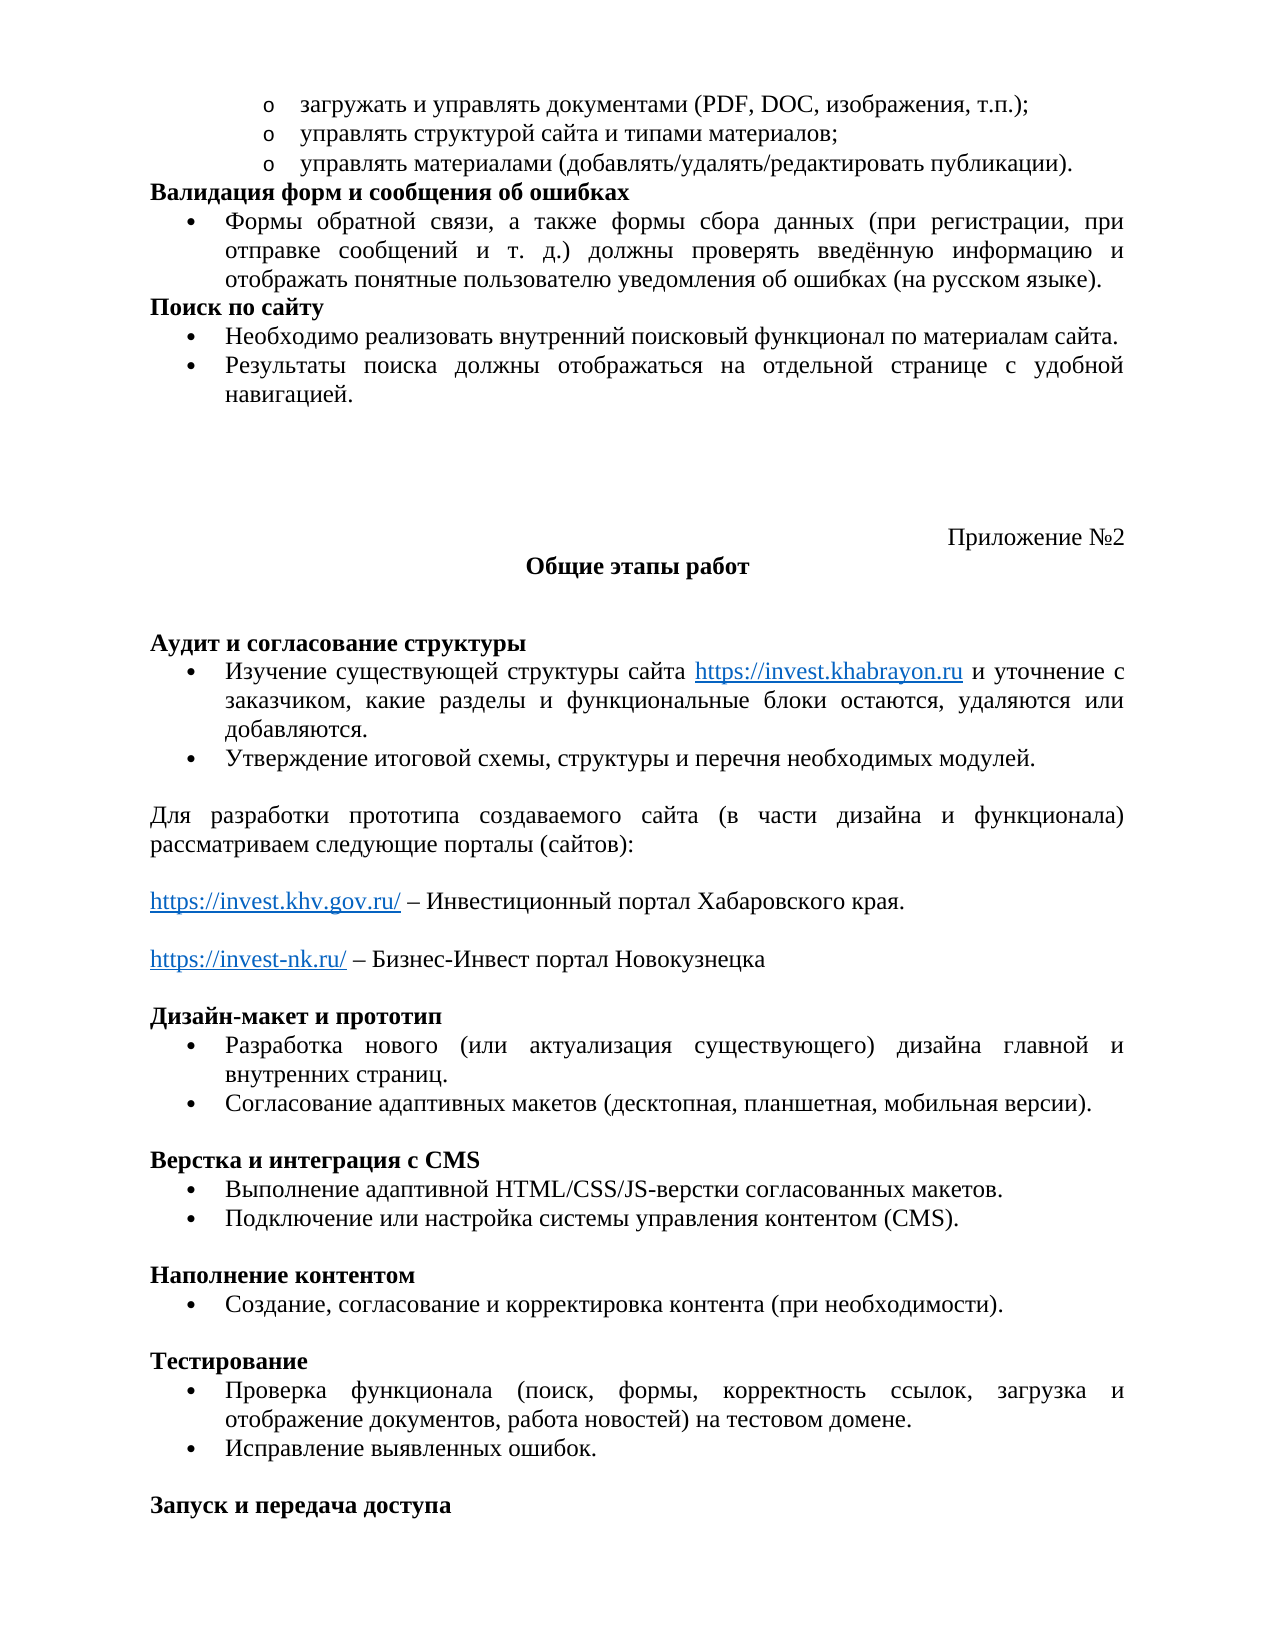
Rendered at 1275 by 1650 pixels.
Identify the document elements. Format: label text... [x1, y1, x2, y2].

text Дизайн-макет и прототип [150, 1001, 1125, 1030]
list Разработка нового (или актуализация существующего) дизайна главной и внутренних страниц. [187, 1030, 1125, 1088]
list Подключение или настройка системы управления контентом (CMS). [187, 1203, 1125, 1231]
list загружать и управлять документами (PDF, DOC, изображения, т.п.); [262, 89, 1125, 118]
list Необходимо реализовать внутренний поисковый функционал по материалам сайта. [187, 321, 1125, 350]
subtitle Общие этапы работ [150, 551, 1125, 580]
text Верстка и интеграция с CMS [150, 1145, 1125, 1174]
list Утверждение итоговой схемы, структуры и перечня необходимых модулей. [187, 743, 1125, 771]
list Выполнение адаптивной HTML/CSS/JS-верстки согласованных макетов. [187, 1174, 1125, 1203]
text Запуск и передача доступа [150, 1490, 1125, 1519]
list Результаты поиска должны отображаться на отдельной странице с удобной навигацией. [187, 350, 1125, 407]
list Согласование адаптивных макетов (десктопная, планшетная, мобильная версии). [187, 1088, 1125, 1116]
list Проверка функционала (поиск, формы, корректность ссылок, загрузка и отображение документов, работа новостей) на тестовом домене. [187, 1375, 1125, 1433]
text Поиск по сайту [150, 292, 1125, 321]
list Изучение существующей структуры сайта https://invest.khabrayon.ru и уточнение с заказчиком, какие разделы и функциональные блоки остаются, удаляются или добавляются. [187, 656, 1125, 743]
list управлять структурой сайта и типами материалов; [262, 118, 1125, 148]
text https://invest-nk.ru/ – Бизнес-Инвест портал Новокузнецка [150, 944, 1125, 973]
subtitle Приложение №2 [150, 522, 1125, 551]
text Валидация форм и сообщения об ошибках [150, 177, 1125, 206]
list Формы обратной связи, а также формы сбора данных (при регистрации, при отправке сообщений и т. д.) должны проверять введённую информацию и отображать понятные пользователю уведомления об ошибках (на русском языке). [187, 206, 1125, 292]
text https://invest.khv.gov.ru/ – Инвестиционный портал Хабаровского края. [150, 886, 1125, 915]
text Наполнение контентом [150, 1260, 1125, 1289]
text Аудит и согласование структуры [150, 628, 1125, 656]
list управлять материалами (добавлять/удалять/редактировать публикации). [262, 148, 1125, 177]
list Исправление выявленных ошибок. [187, 1433, 1125, 1461]
text Для разработки прототипа создаваемого сайта (в части дизайна и функционала) рассматриваем следующие порталы (сайтов): [150, 800, 1125, 858]
list Создание, согласование и корректировка контента (при необходимости). [187, 1289, 1125, 1318]
text Тестирование [150, 1346, 1125, 1375]
